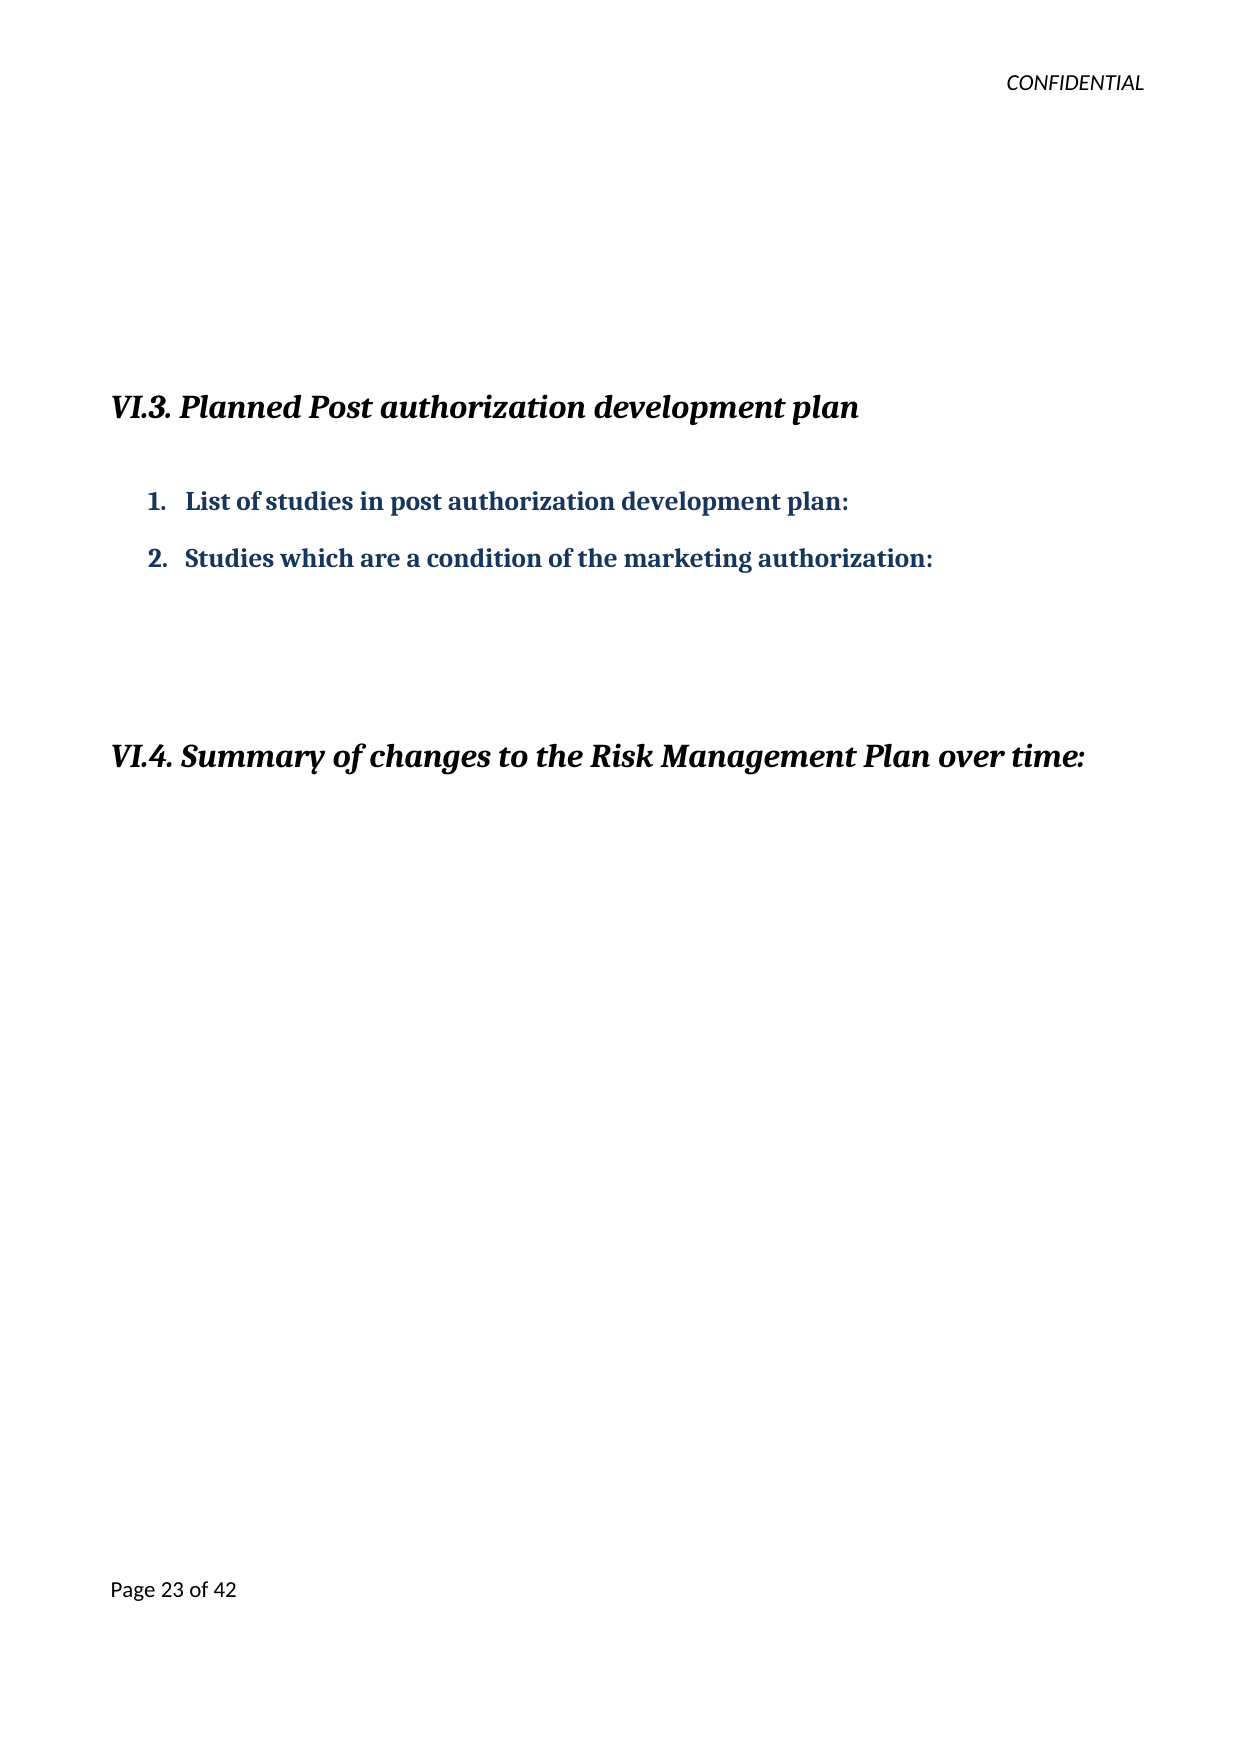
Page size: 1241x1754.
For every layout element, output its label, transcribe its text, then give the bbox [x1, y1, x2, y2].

subtitle Studies which are a condition of the marketing authorization: [148, 543, 1144, 574]
subtitle VI.4. Summary of changes to the Risk Management Plan over time: [110, 737, 1144, 776]
subtitle VI.3. Planned Post authorization development plan [110, 389, 1144, 427]
subtitle List of studies in post authorization development plan: [148, 486, 1144, 517]
